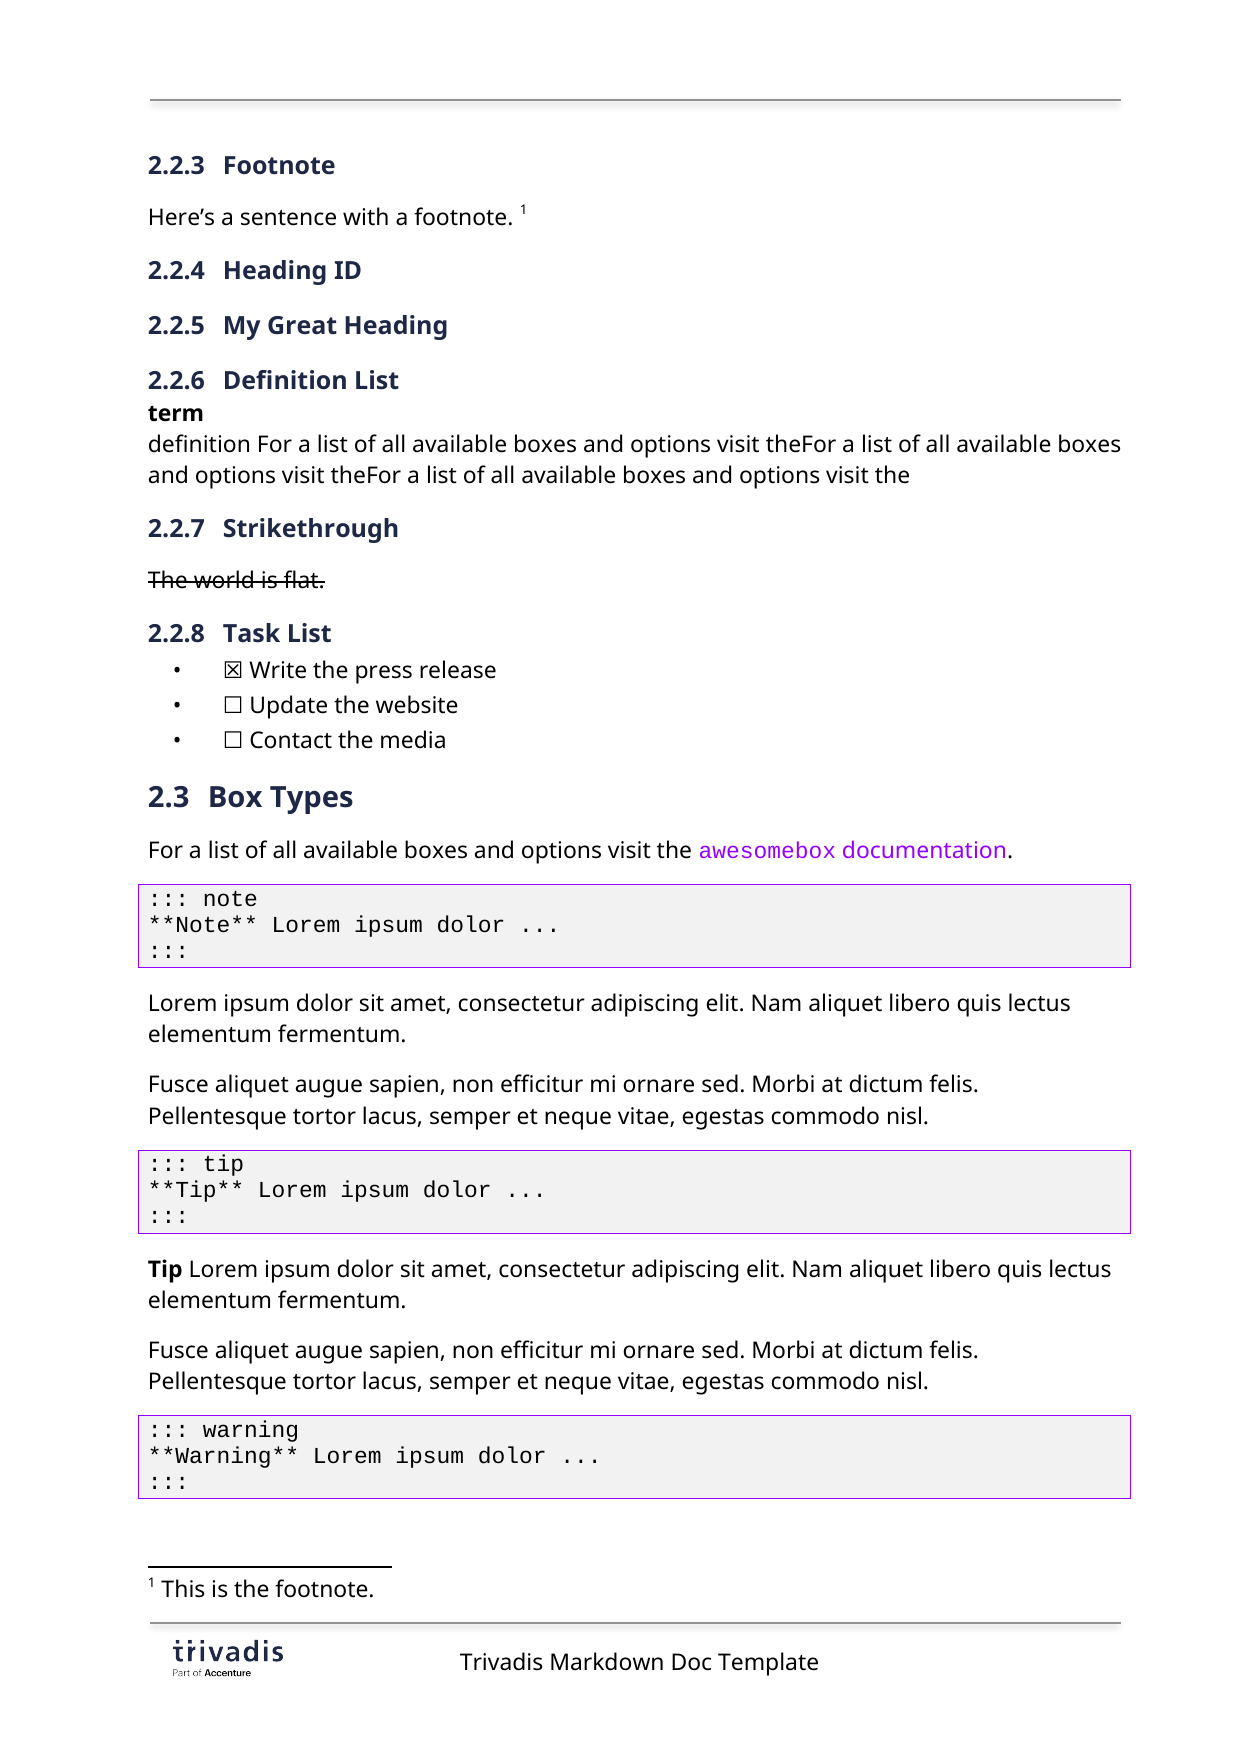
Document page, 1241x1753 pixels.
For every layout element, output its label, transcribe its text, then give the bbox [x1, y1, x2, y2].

text ::: warning **Warning** Lorem ipsum dolor ... ::: [139, 1416, 1130, 1498]
text ::: tip **Tip** Lorem ipsum dolor ... ::: [139, 1151, 1130, 1233]
subtitle Definition List [148, 362, 1122, 396]
text Here’s a sentence with a footnote. [148, 201, 1122, 232]
subtitle Task List [148, 616, 1122, 650]
list ☒ Write the press release [173, 654, 1122, 685]
text For a list of all available boxes and options visit the awesomebox documentation. [148, 834, 1122, 866]
text ::: note **Note** Lorem ipsum dolor ... ::: [139, 885, 1130, 967]
list ☐ Contact the media [173, 724, 1122, 755]
subtitle Heading ID [148, 253, 1122, 287]
subtitle My Great Heading [148, 307, 1122, 342]
list ☐ Update the website [173, 689, 1122, 720]
text Lorem ipsum dolor sit amet, consectetur adipiscing elit. Nam aliquet libero quis lectus elementum fermentum. [148, 987, 1122, 1050]
picture [168, 1633, 286, 1680]
text The world is flat. [148, 564, 1122, 595]
subtitle Strikethrough [148, 511, 1122, 545]
subtitle Footnote [148, 148, 1122, 182]
text definition For a list of all available boxes and options visit theFor a list of all available boxes and options visit theFor a list of all available boxes and options visit the [148, 428, 1122, 490]
subtitle Box Types [148, 776, 1122, 816]
text term [148, 396, 1122, 428]
text Tip Lorem ipsum dolor sit amet, consectetur adipiscing elit. Nam aliquet libero quis lectus elementum fermentum. [148, 1252, 1122, 1315]
